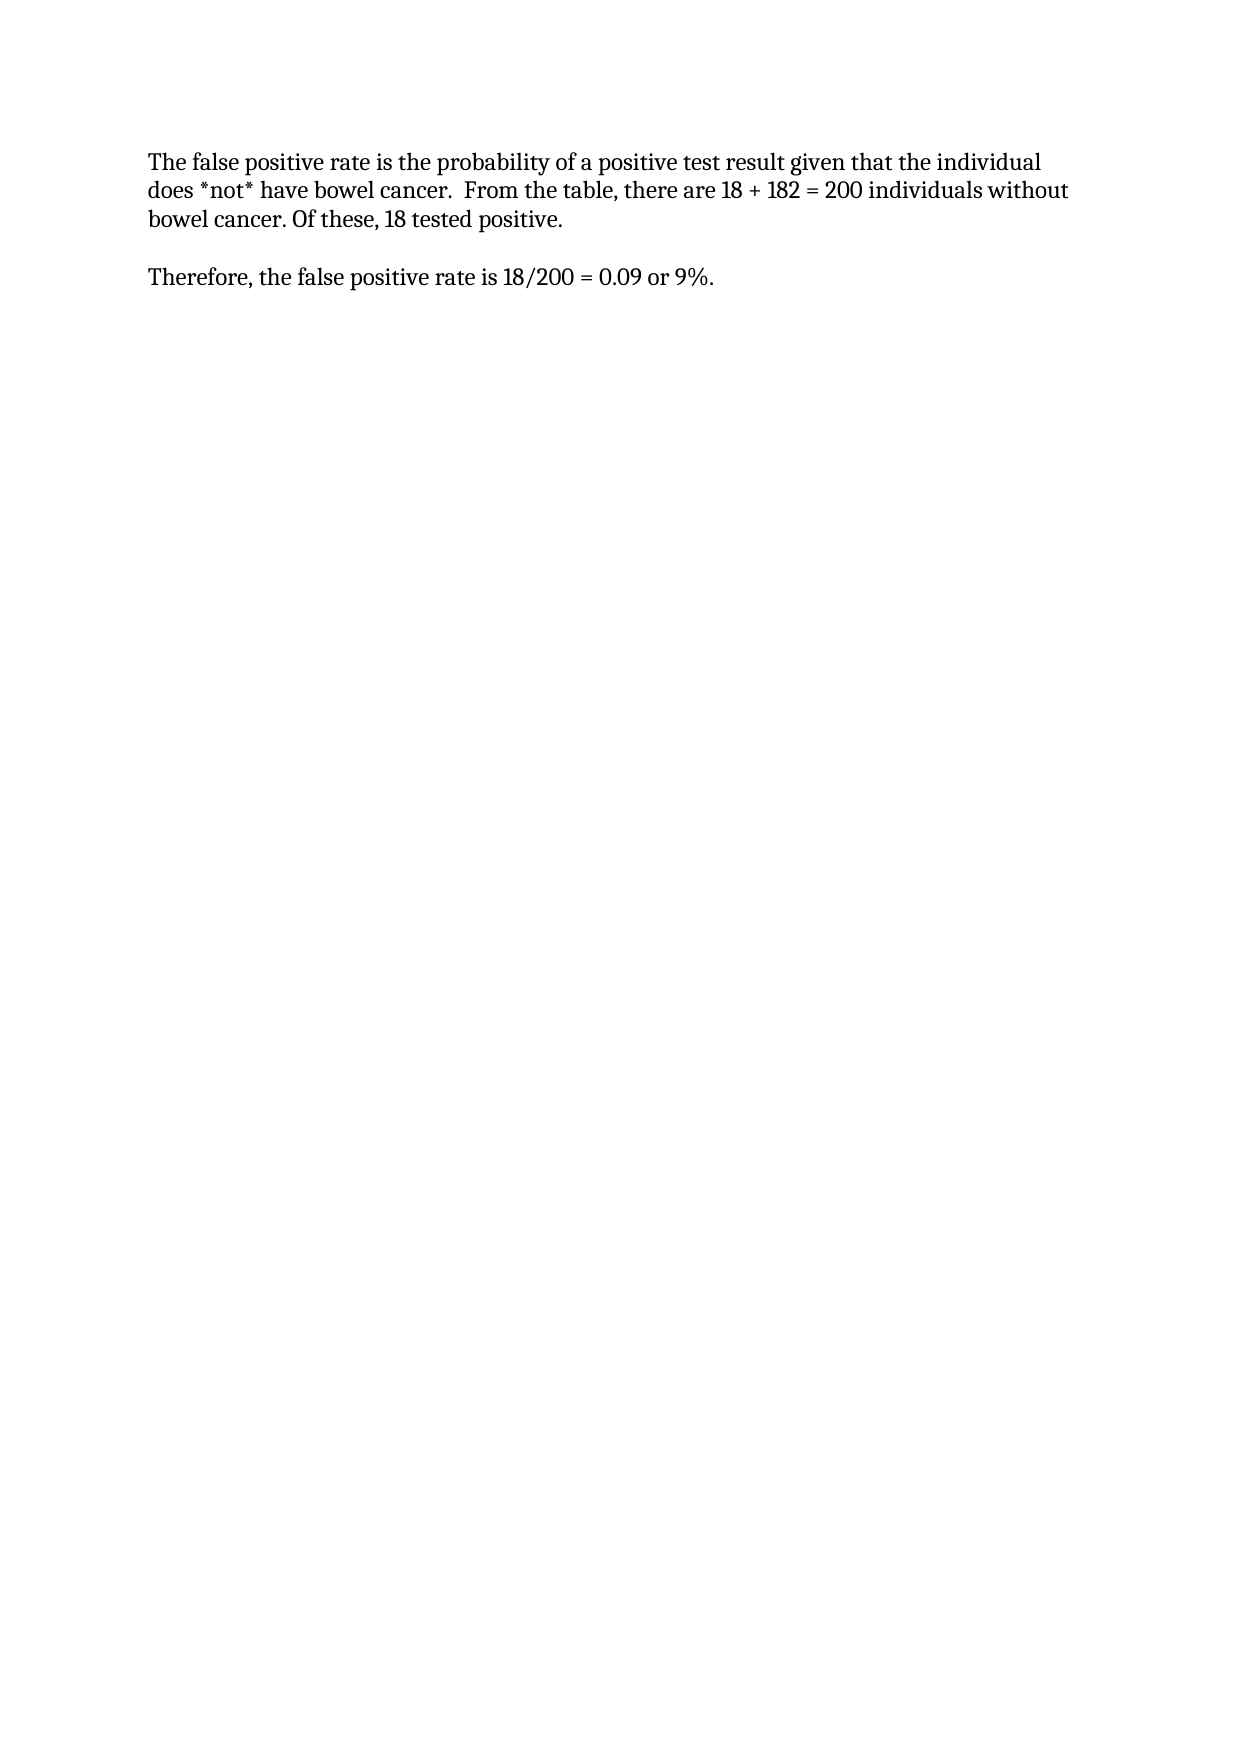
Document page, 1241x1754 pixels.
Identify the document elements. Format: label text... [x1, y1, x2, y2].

text The false positive rate is the probability of a positive test result given that the individual does *not* have bowel cancer. From the table, there are 18 + 182 = 200 individuals without bowel cancer. Of these, 18 tested positive. [148, 148, 1093, 234]
text Therefore, the false positive rate is 18/200 = 0.09 or 9%. [148, 263, 1093, 291]
